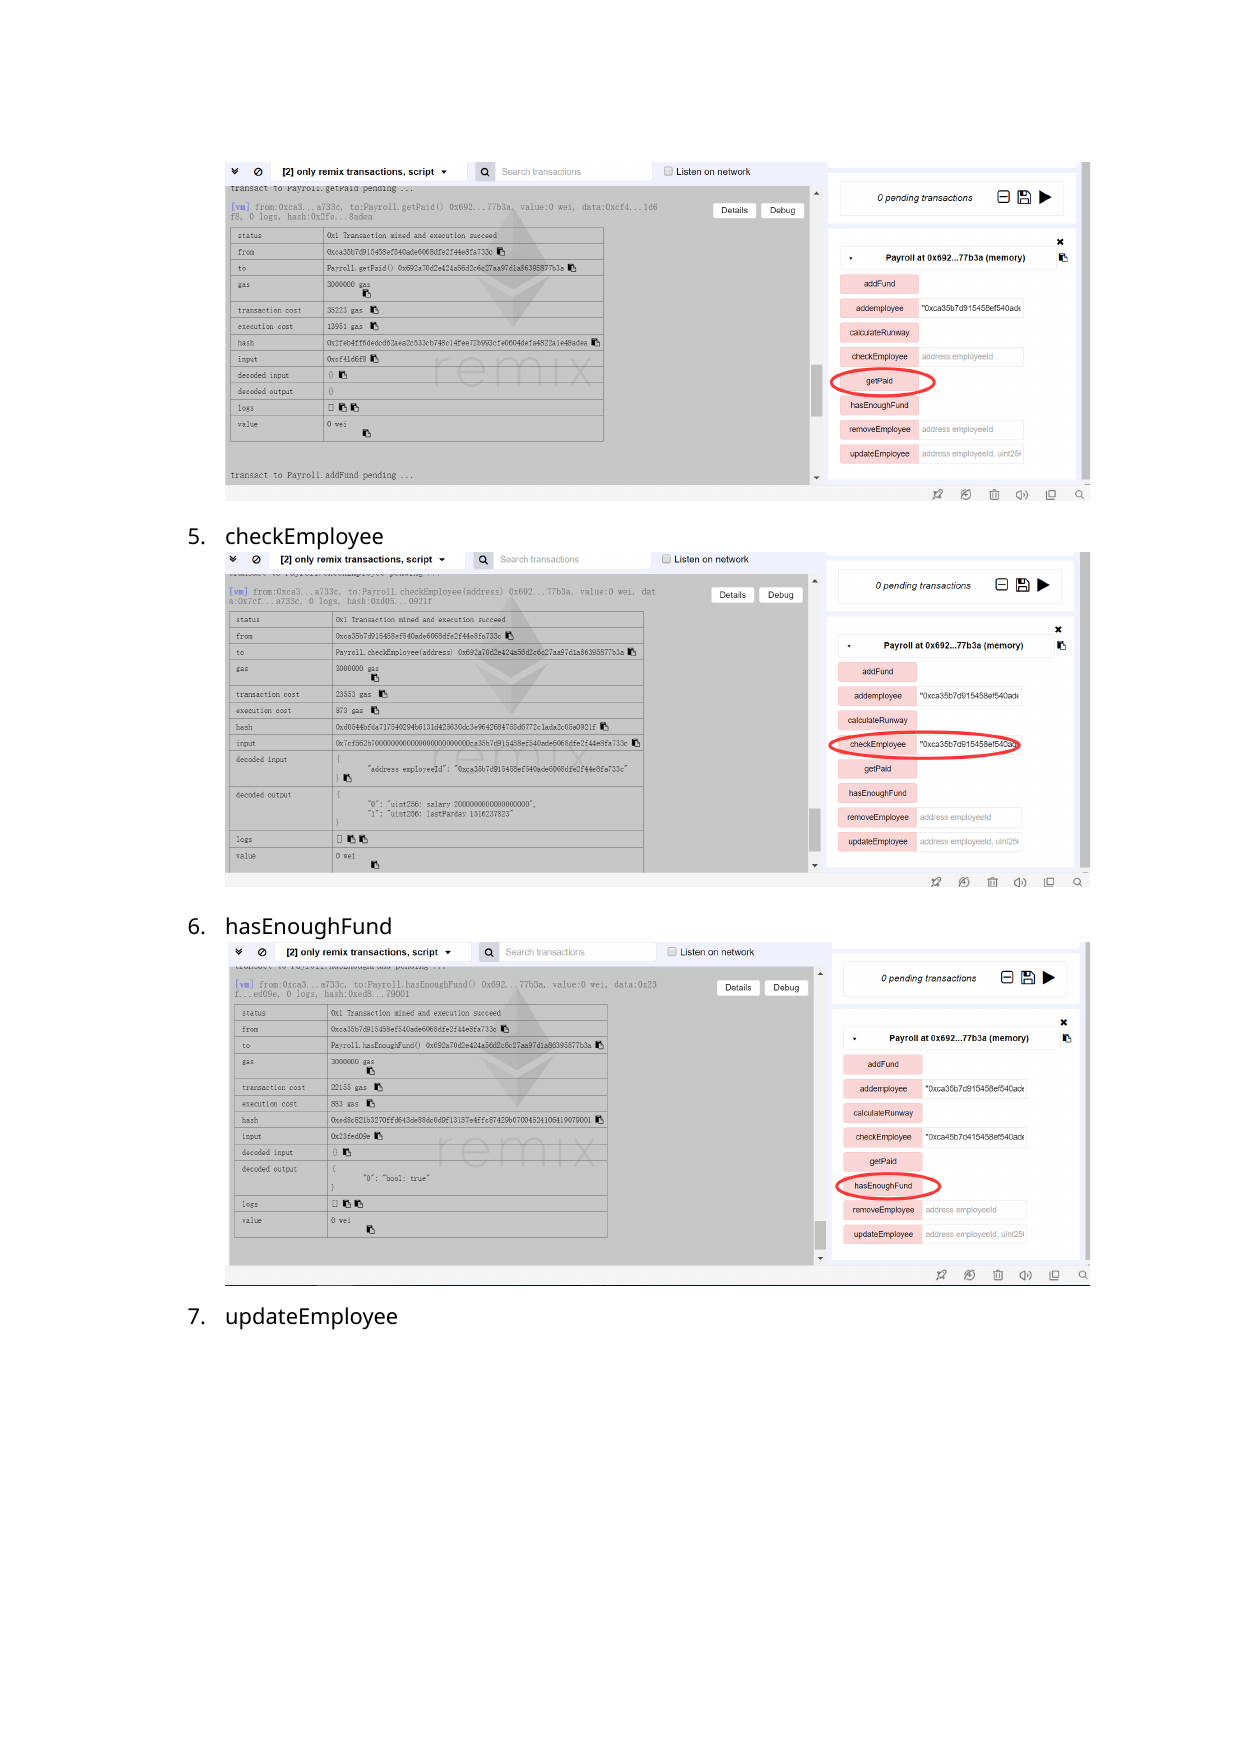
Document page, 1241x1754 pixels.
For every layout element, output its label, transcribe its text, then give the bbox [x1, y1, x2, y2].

list hasEnoughFund [187, 909, 1053, 942]
picture [225, 162, 1091, 501]
list updateEmployee [187, 1299, 1053, 1332]
list checkEmployee [187, 519, 1053, 552]
picture [225, 942, 1091, 1286]
picture [225, 552, 1091, 887]
